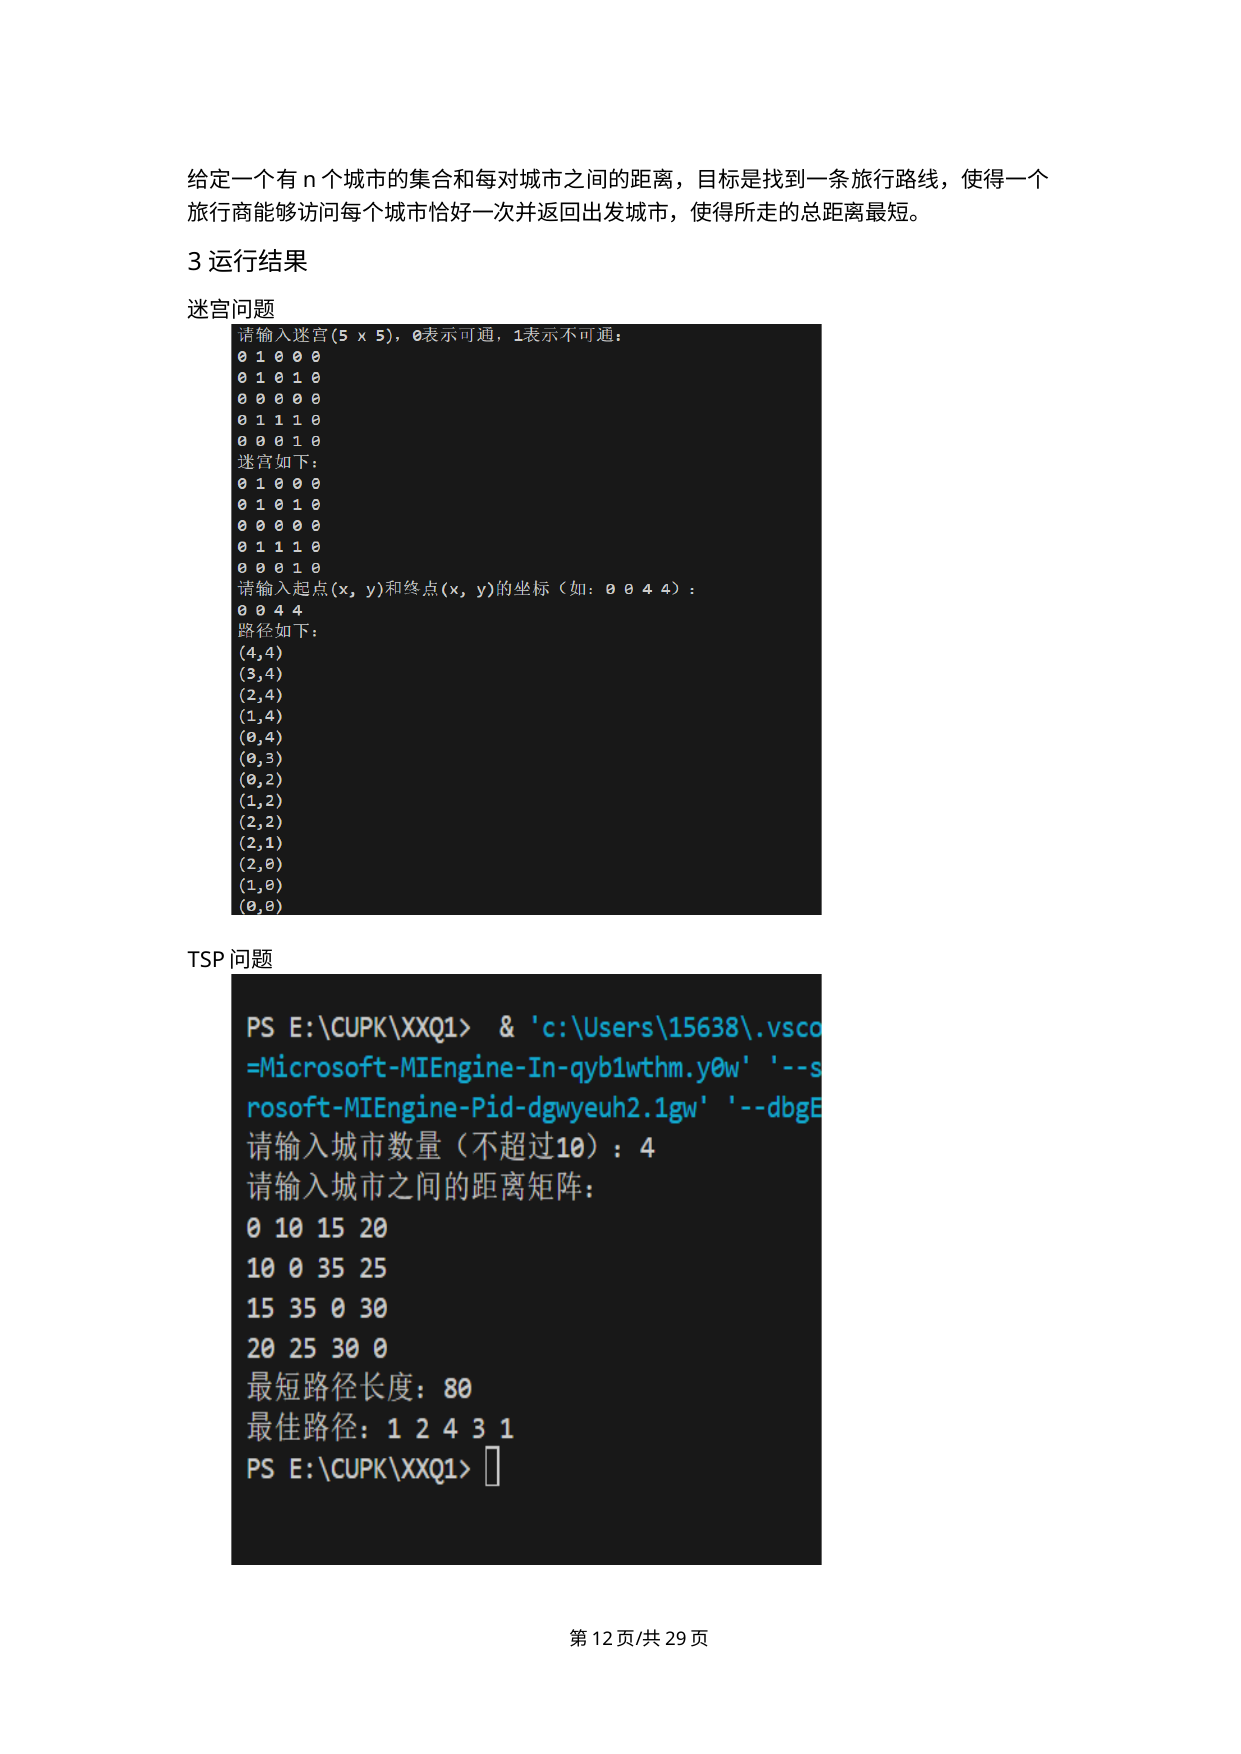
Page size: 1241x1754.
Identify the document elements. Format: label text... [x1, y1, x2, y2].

picture [231, 974, 822, 1565]
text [187, 162, 1053, 227]
subtitle TSP问题 [187, 942, 1053, 974]
subtitle 运行结果 [187, 227, 1053, 292]
picture [231, 324, 822, 915]
subtitle 迷宫问题 [187, 292, 1053, 324]
